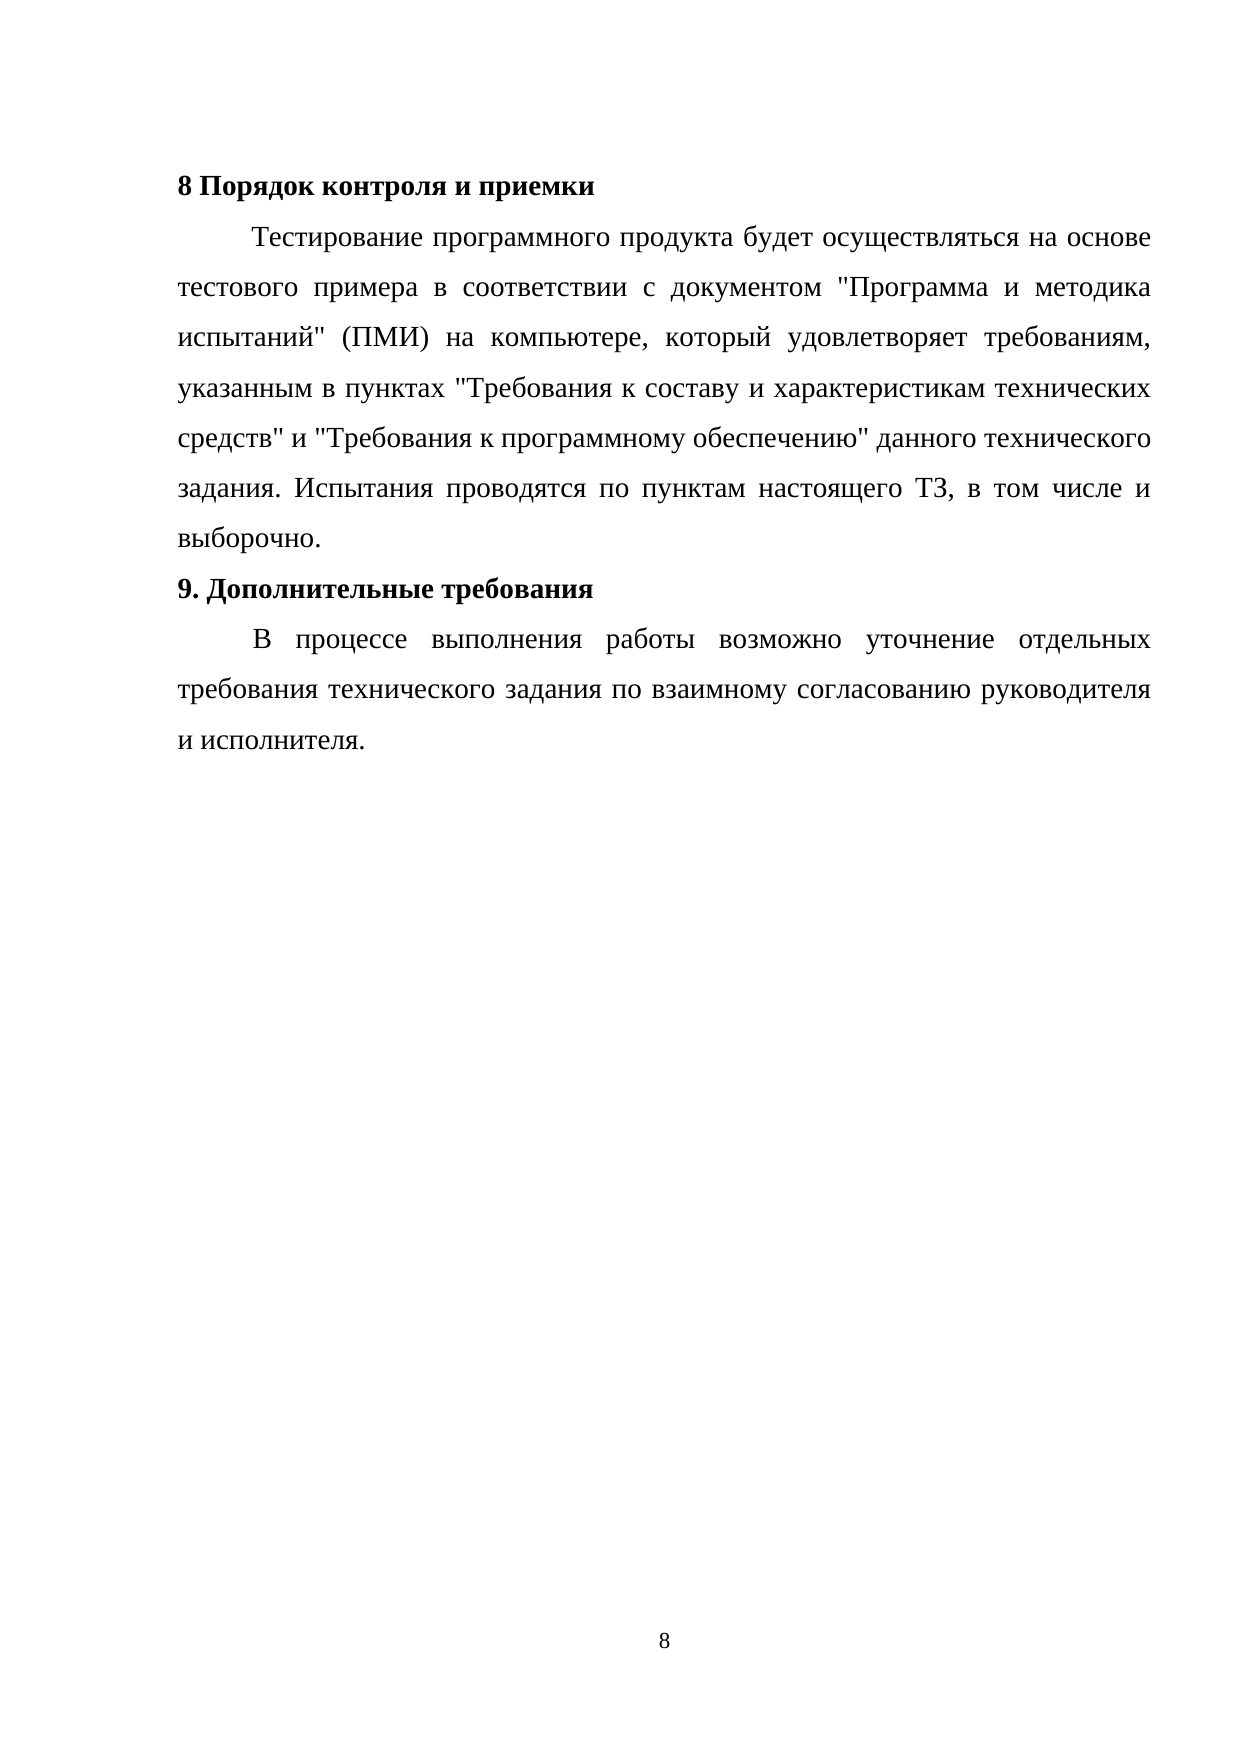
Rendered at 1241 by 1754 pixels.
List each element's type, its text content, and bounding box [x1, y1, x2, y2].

text Тестирование программного продукта будет осуществляться на основе тестового примера в соответствии с документом "Программа и методика испытаний" (ПМИ) на компьютере, который удовлетворяет требованиям, указанным в пунктах "Требования к составу и характеристикам технических средств" и "Требования к программному обеспечению" данного технического задания. Испытания проводятся по пунктам настоящего ТЗ, в том числе и выборочно. [177, 219, 1152, 554]
text В процессе выполнения работы возможно уточнение отдельных требования технического задания по взаимному согласованию руководителя и исполнителя. [177, 621, 1152, 755]
text 8 Порядок контроля и приемки [177, 168, 1152, 202]
text 9. Дополнительные требования [177, 571, 1152, 604]
